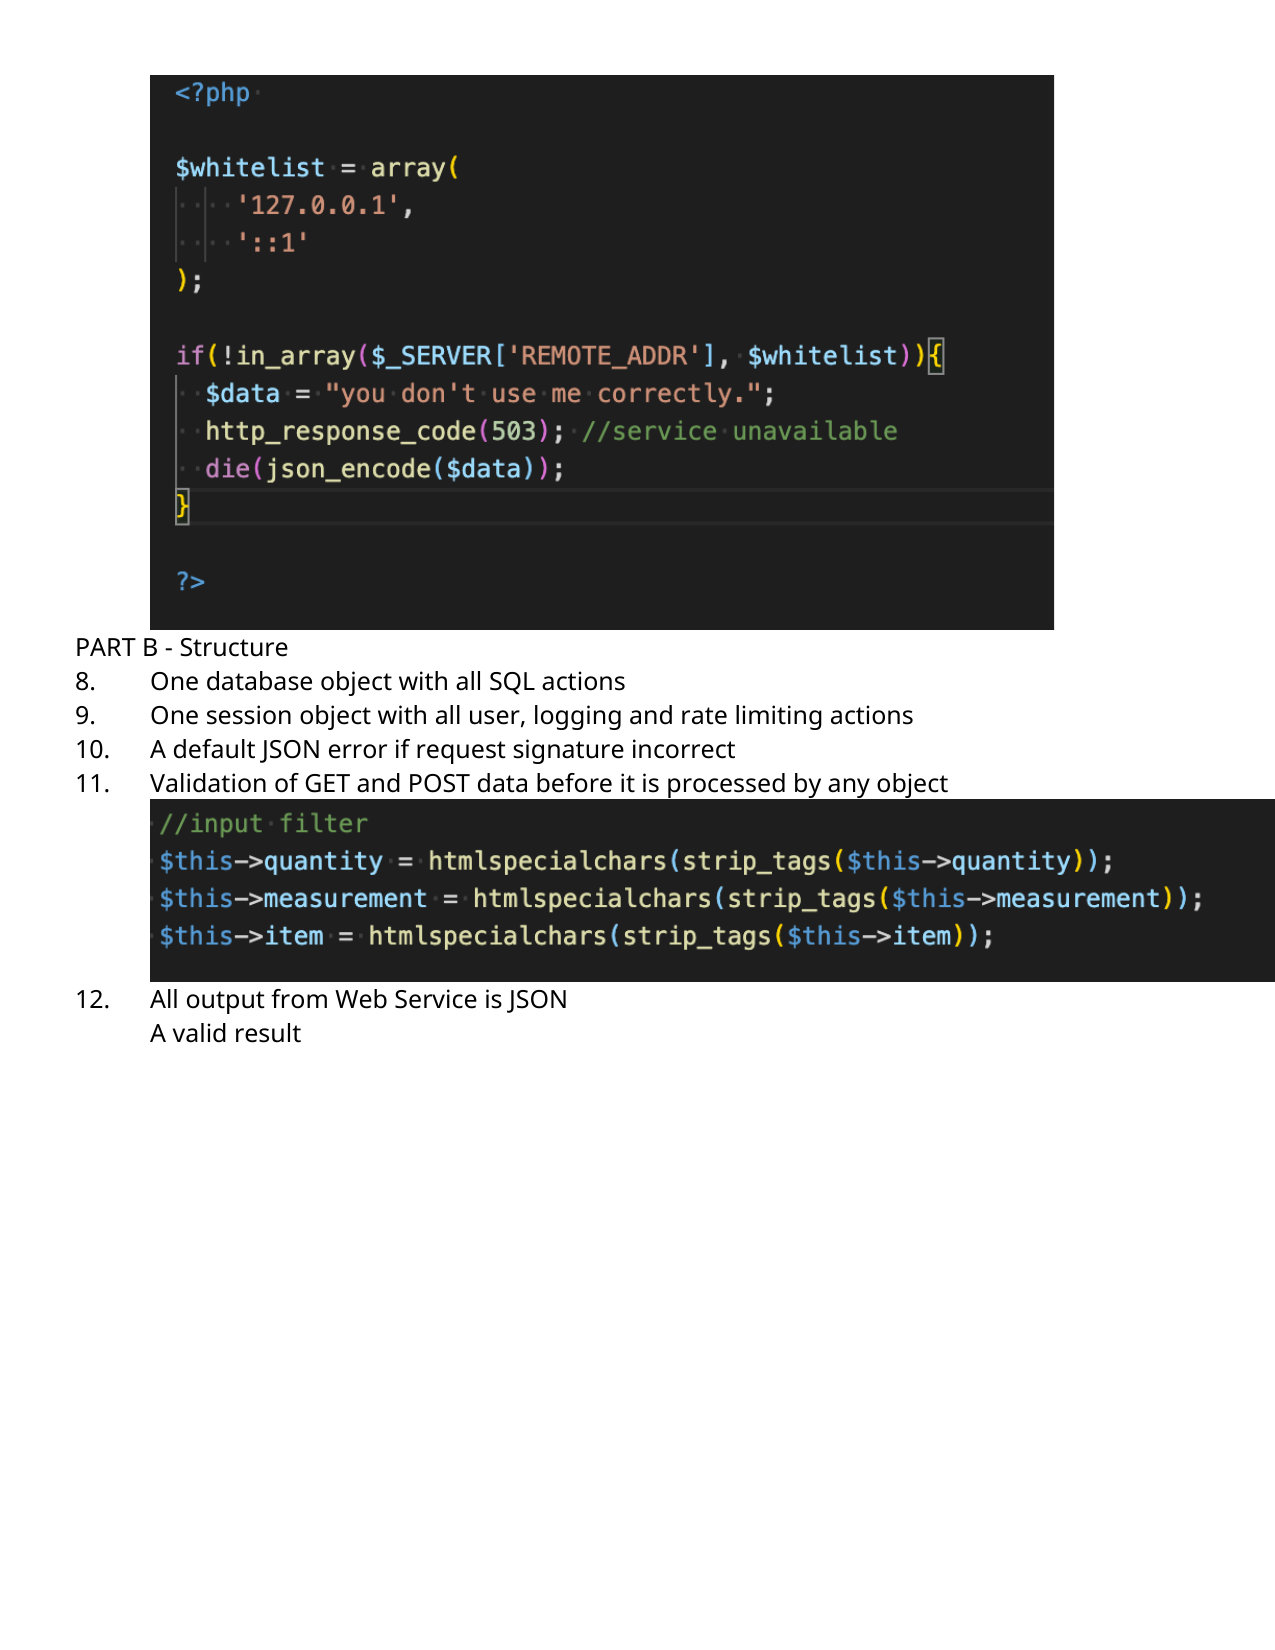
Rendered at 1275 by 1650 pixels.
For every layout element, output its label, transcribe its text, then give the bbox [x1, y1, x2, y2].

text PART B - Structure [75, 629, 1200, 663]
picture [150, 75, 1055, 630]
list One database object with all SQL actions [75, 663, 1200, 697]
picture [150, 799, 1275, 982]
list A default JSON error if request signature incorrect [75, 731, 1200, 765]
list Validation of GET and POST data before it is processed by any object [75, 765, 1200, 799]
list One session object with all user, logging and rate limiting actions [75, 697, 1200, 731]
list All output from Web Service is JSON [75, 981, 1200, 1016]
text A valid result [150, 1016, 1200, 1049]
